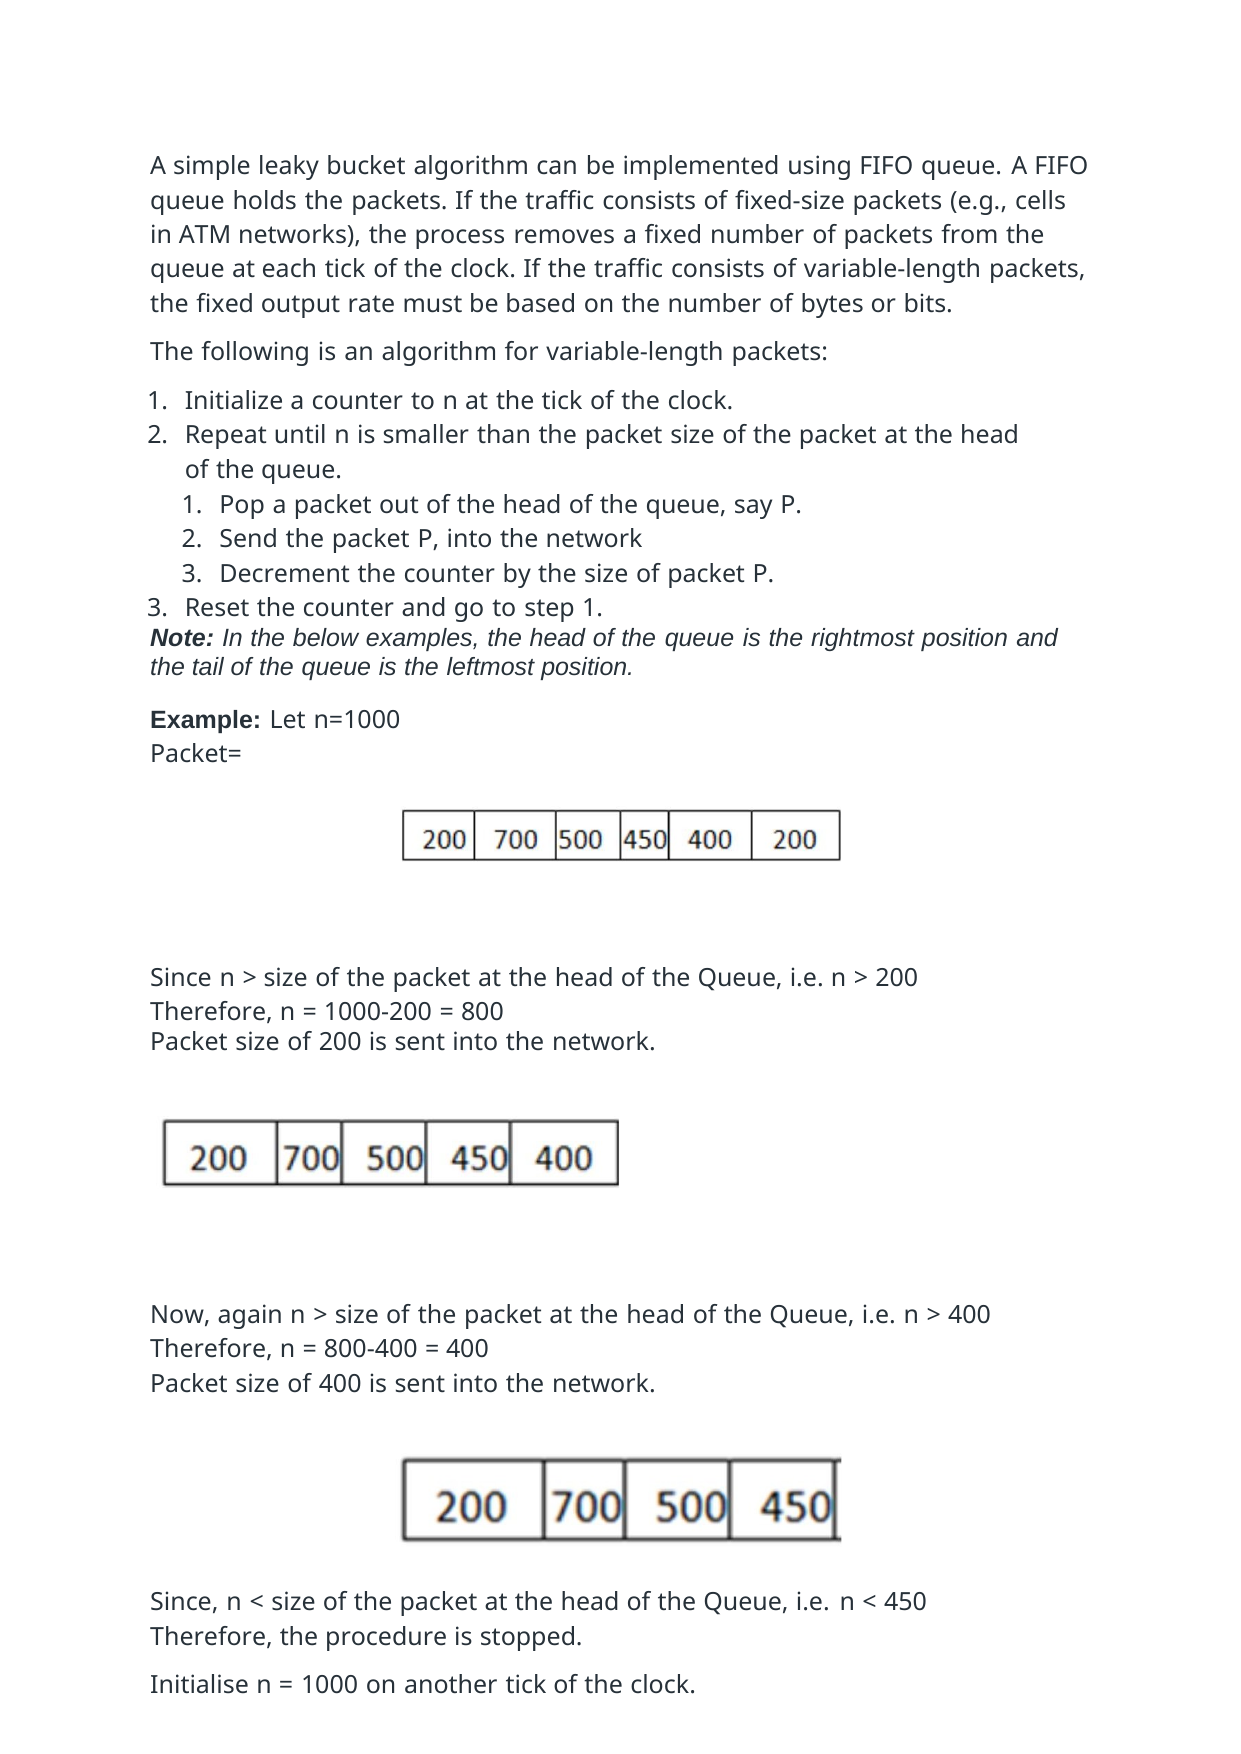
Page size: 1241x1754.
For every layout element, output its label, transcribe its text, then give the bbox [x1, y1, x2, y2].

text Initialise n = 1000 on another tick of the clock. [150, 1667, 1113, 1701]
text Packet size of 200 is sent into the network. [150, 1028, 1113, 1056]
list Send the packet P, into the network [181, 521, 1113, 554]
picture [400, 806, 842, 862]
text The following is an algorithm for variable-length packets: [150, 334, 1113, 368]
text Since n > size of the packet at the head of the Queue, i.e. n > 200 Therefore, n = 1000-200 = 800 [150, 959, 1001, 1028]
text Note: In the below examples, the head of the queue is the rightmost position and the tail of the queue is the leftmost position. [150, 624, 1063, 681]
list Pop a packet out of the head of the queue, say P. [181, 486, 1113, 520]
list Initialize a counter to n at the tick of the clock. [147, 382, 1113, 416]
picture [395, 1453, 842, 1547]
list Reset the counter and go to step 1. [147, 589, 1113, 624]
text A simple leaky bucket algorithm can be implemented using FIFO queue. A FIFO queue holds the packets. If the traffic consists of fixed-size packets (e.g., cells in ATM networks), the process removes a fixed number of packets from the queue at each tick of the clock. If the traffic consists of variable-length packets, the fixed output rate must be based on the number of bytes or bits. [150, 148, 1090, 319]
text Packet size of 400 is sent into the network. [150, 1365, 1113, 1399]
text Now, again n > size of the packet at the head of the Queue, i.e. n > 400 Therefore, n = 800-400 = 400 [150, 1296, 1063, 1364]
text Since, n < size of the packet at the head of the Queue, i.e. n < 450 Therefore, the procedure is stopped. [150, 1584, 1001, 1652]
list Decrement the counter by the size of packet P. [181, 555, 1113, 589]
picture [156, 1116, 620, 1189]
text Example: Let n=1000 Packet= [150, 701, 484, 770]
list Repeat until n is smaller than the packet size of the packet at the head of the queue. [147, 417, 1047, 485]
